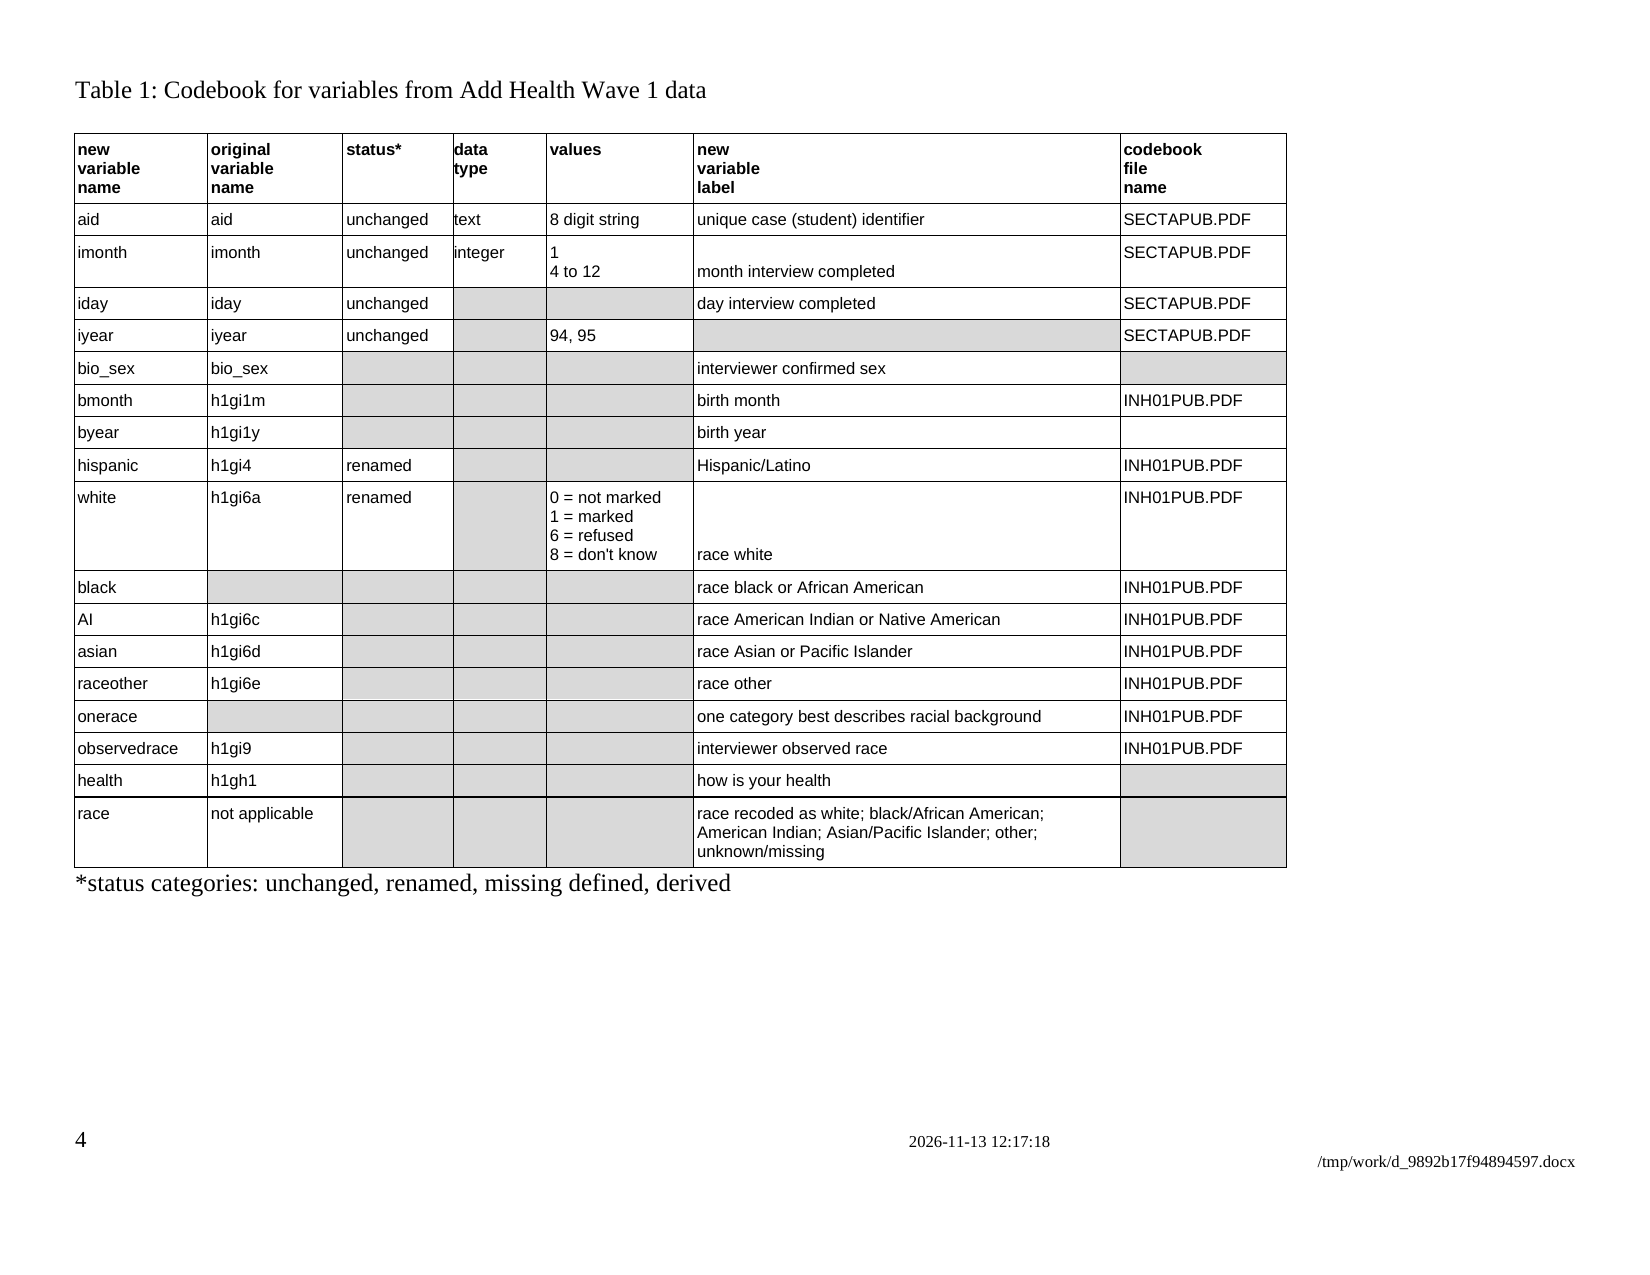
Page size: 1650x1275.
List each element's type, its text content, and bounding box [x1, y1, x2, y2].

table_cell [547, 668, 693, 699]
table_cell [343, 636, 453, 667]
table_cell h1gi6d [208, 636, 342, 667]
table_cell not applicable [208, 798, 342, 867]
table_cell h1gi4 [208, 449, 342, 481]
table_header data type [454, 134, 546, 203]
table_cell [454, 765, 546, 796]
table_cell day interview completed [694, 288, 1120, 319]
table_cell imonth [75, 236, 207, 287]
table_cell unchanged [343, 320, 453, 351]
table_cell [343, 571, 453, 603]
table_cell interviewer confirmed sex [694, 352, 1120, 384]
table_cell [547, 288, 693, 319]
table_header values [547, 134, 693, 203]
table_header codebook file name [1121, 134, 1286, 203]
table_cell SECTAPUB.PDF [1121, 204, 1286, 235]
table_cell [208, 701, 342, 732]
table_cell aid [208, 204, 342, 235]
table_cell h1gi1y [208, 417, 342, 448]
table_cell h1gi6e [208, 668, 342, 699]
table_cell [547, 604, 693, 635]
table_cell unchanged [343, 236, 453, 287]
table_cell [547, 571, 693, 603]
table_cell [1121, 352, 1286, 384]
table_cell race recoded as white; black/African American; American Indian; Asian/Pacific Islander; other; unknown/missing [694, 798, 1120, 867]
table_cell one category best describes racial background [694, 701, 1120, 732]
table_cell [547, 417, 693, 448]
table_cell unique case (student) identifier [694, 204, 1120, 235]
table_cell [454, 733, 546, 764]
table_cell 0 = not marked 1 = marked 6 = refused 8 = don't know [547, 482, 693, 570]
table_cell unchanged [343, 288, 453, 319]
table_cell 94, 95 [547, 320, 693, 351]
table_cell imonth [208, 236, 342, 287]
table_cell [1121, 417, 1286, 448]
table_cell race [75, 798, 207, 867]
table_cell health [75, 765, 207, 796]
table_cell [454, 701, 546, 732]
table_cell renamed [343, 449, 453, 481]
table_cell [454, 385, 546, 416]
table_cell INH01PUB.PDF [1121, 482, 1286, 570]
table_cell [343, 417, 453, 448]
table_cell unchanged [343, 204, 453, 235]
table_header original variable name [208, 134, 342, 203]
table_cell h1gh1 [208, 765, 342, 796]
table_cell [454, 449, 546, 481]
table_cell bmonth [75, 385, 207, 416]
table_cell [343, 765, 453, 796]
table_cell byear [75, 417, 207, 448]
table_cell iyear [208, 320, 342, 351]
table_cell race American Indian or Native American [694, 604, 1120, 635]
table_cell race Asian or Pacific Islander [694, 636, 1120, 667]
table_cell INH01PUB.PDF [1121, 733, 1286, 764]
table_cell [343, 385, 453, 416]
table_cell [454, 482, 546, 570]
table_cell bio_sex [75, 352, 207, 384]
table_cell interviewer observed race [694, 733, 1120, 764]
table_cell INH01PUB.PDF [1121, 604, 1286, 635]
table_header new variable label [694, 134, 1120, 203]
table_cell [454, 604, 546, 635]
table_cell [454, 288, 546, 319]
table_cell iday [75, 288, 207, 319]
table_cell SECTAPUB.PDF [1121, 236, 1286, 287]
table_cell bio_sex [208, 352, 342, 384]
table_cell AI [75, 604, 207, 635]
table_cell h1gi1m [208, 385, 342, 416]
table_header status* [343, 134, 453, 203]
table_cell integer [454, 236, 546, 287]
table_cell month interview completed [694, 236, 1120, 287]
table_cell [454, 668, 546, 699]
table_cell INH01PUB.PDF [1121, 701, 1286, 732]
table_cell [547, 385, 693, 416]
table_cell iyear [75, 320, 207, 351]
table_cell [343, 352, 453, 384]
table_cell [1121, 765, 1286, 796]
table_cell asian [75, 636, 207, 667]
table_cell [208, 571, 342, 603]
table_cell [343, 798, 453, 867]
table_cell [343, 668, 453, 699]
table_cell h1gi9 [208, 733, 342, 764]
table_cell SECTAPUB.PDF [1121, 288, 1286, 319]
table_cell observedrace [75, 733, 207, 764]
table_cell [454, 798, 546, 867]
table_cell SECTAPUB.PDF [1121, 320, 1286, 351]
table_cell [343, 701, 453, 732]
table_cell [547, 798, 693, 867]
table_cell h1gi6c [208, 604, 342, 635]
table_cell [343, 604, 453, 635]
table_cell race white [694, 482, 1120, 570]
table_cell [547, 449, 693, 481]
table_cell [454, 320, 546, 351]
table_cell [343, 733, 453, 764]
table_cell INH01PUB.PDF [1121, 571, 1286, 603]
text *status categories: unchanged, renamed, missing defined, derived [75, 868, 1575, 897]
table_cell 8 digit string [547, 204, 693, 235]
table_cell 1 4 to 12 [547, 236, 693, 287]
table_cell INH01PUB.PDF [1121, 668, 1286, 699]
table_cell [694, 320, 1120, 351]
table_cell INH01PUB.PDF [1121, 636, 1286, 667]
table_cell [547, 352, 693, 384]
table_cell aid [75, 204, 207, 235]
table_cell race other [694, 668, 1120, 699]
table_cell renamed [343, 482, 453, 570]
table_cell how is your health [694, 765, 1120, 796]
table_cell [1121, 798, 1286, 867]
table_cell [547, 701, 693, 732]
table_cell [547, 733, 693, 764]
table_cell raceother [75, 668, 207, 699]
table_cell [454, 636, 546, 667]
table_cell white [75, 482, 207, 570]
table_cell [547, 765, 693, 796]
table_cell onerace [75, 701, 207, 732]
table_cell INH01PUB.PDF [1121, 449, 1286, 481]
table_cell [454, 417, 546, 448]
table_cell text [454, 204, 546, 235]
table_cell birth month [694, 385, 1120, 416]
table_cell [547, 636, 693, 667]
table_cell black [75, 571, 207, 603]
table_cell INH01PUB.PDF [1121, 385, 1286, 416]
table_header new variable name [75, 134, 207, 203]
table_cell Hispanic/Latino [694, 449, 1120, 481]
table_cell [454, 571, 546, 603]
table_cell h1gi6a [208, 482, 342, 570]
table_cell birth year [694, 417, 1120, 448]
table_cell iday [208, 288, 342, 319]
table_cell [454, 352, 546, 384]
table_cell race black or African American [694, 571, 1120, 603]
table_cell hispanic [75, 449, 207, 481]
